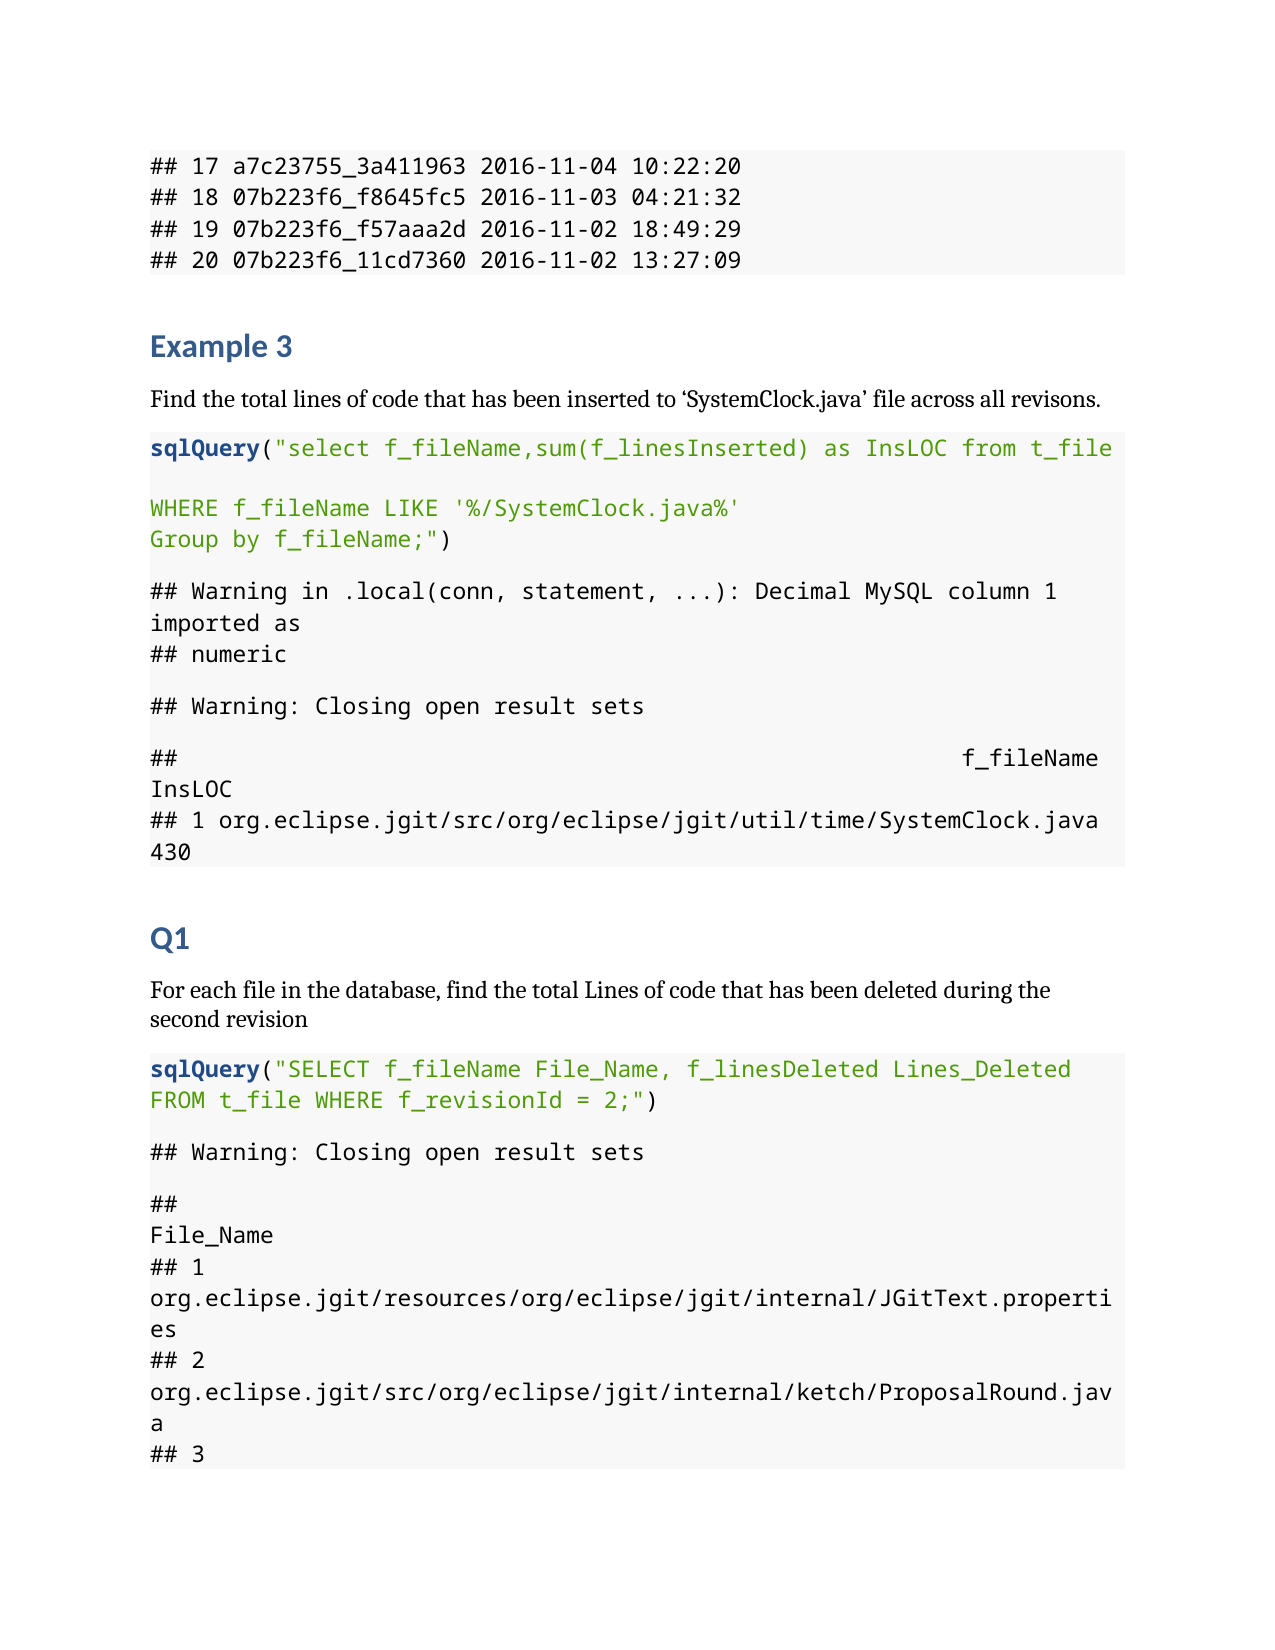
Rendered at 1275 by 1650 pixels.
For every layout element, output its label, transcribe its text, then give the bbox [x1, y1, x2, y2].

subtitle Example 3 [150, 325, 1125, 366]
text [150, 1188, 1125, 1469]
text Find the total lines of code that has been inserted to ‘SystemClock.java’ file across all revisons. [150, 384, 1125, 413]
text ## Warning in .local(conn, statement, ...): Decimal MySQL column 1 imported as ## numeric [150, 575, 1125, 669]
text ## f_fileName InsLOC ## 1 org.eclipse.jgit/src/org/eclipse/jgit/util/time/SystemClock.java 430 [150, 742, 1125, 867]
text sqlQuery("select f_fileName,sum(f_linesInserted) as InsLOC from t_file WHERE f_fileName LIKE '%/SystemClock.java%' Group by f_fileName;") [150, 432, 1125, 554]
text ## Warning: Closing open result sets [150, 1136, 1125, 1167]
text For each file in the database, find the total Lines of code that has been deleted during the second revision [150, 976, 1125, 1034]
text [150, 150, 1125, 275]
text ## Warning: Closing open result sets [150, 690, 1125, 721]
text sqlQuery("SELECT f_fileName File_Name, f_linesDeleted Lines_Deleted FROM t_file WHERE f_revisionId = 2;") [659, 1053, 1125, 1115]
subtitle Q1 [150, 917, 1125, 958]
